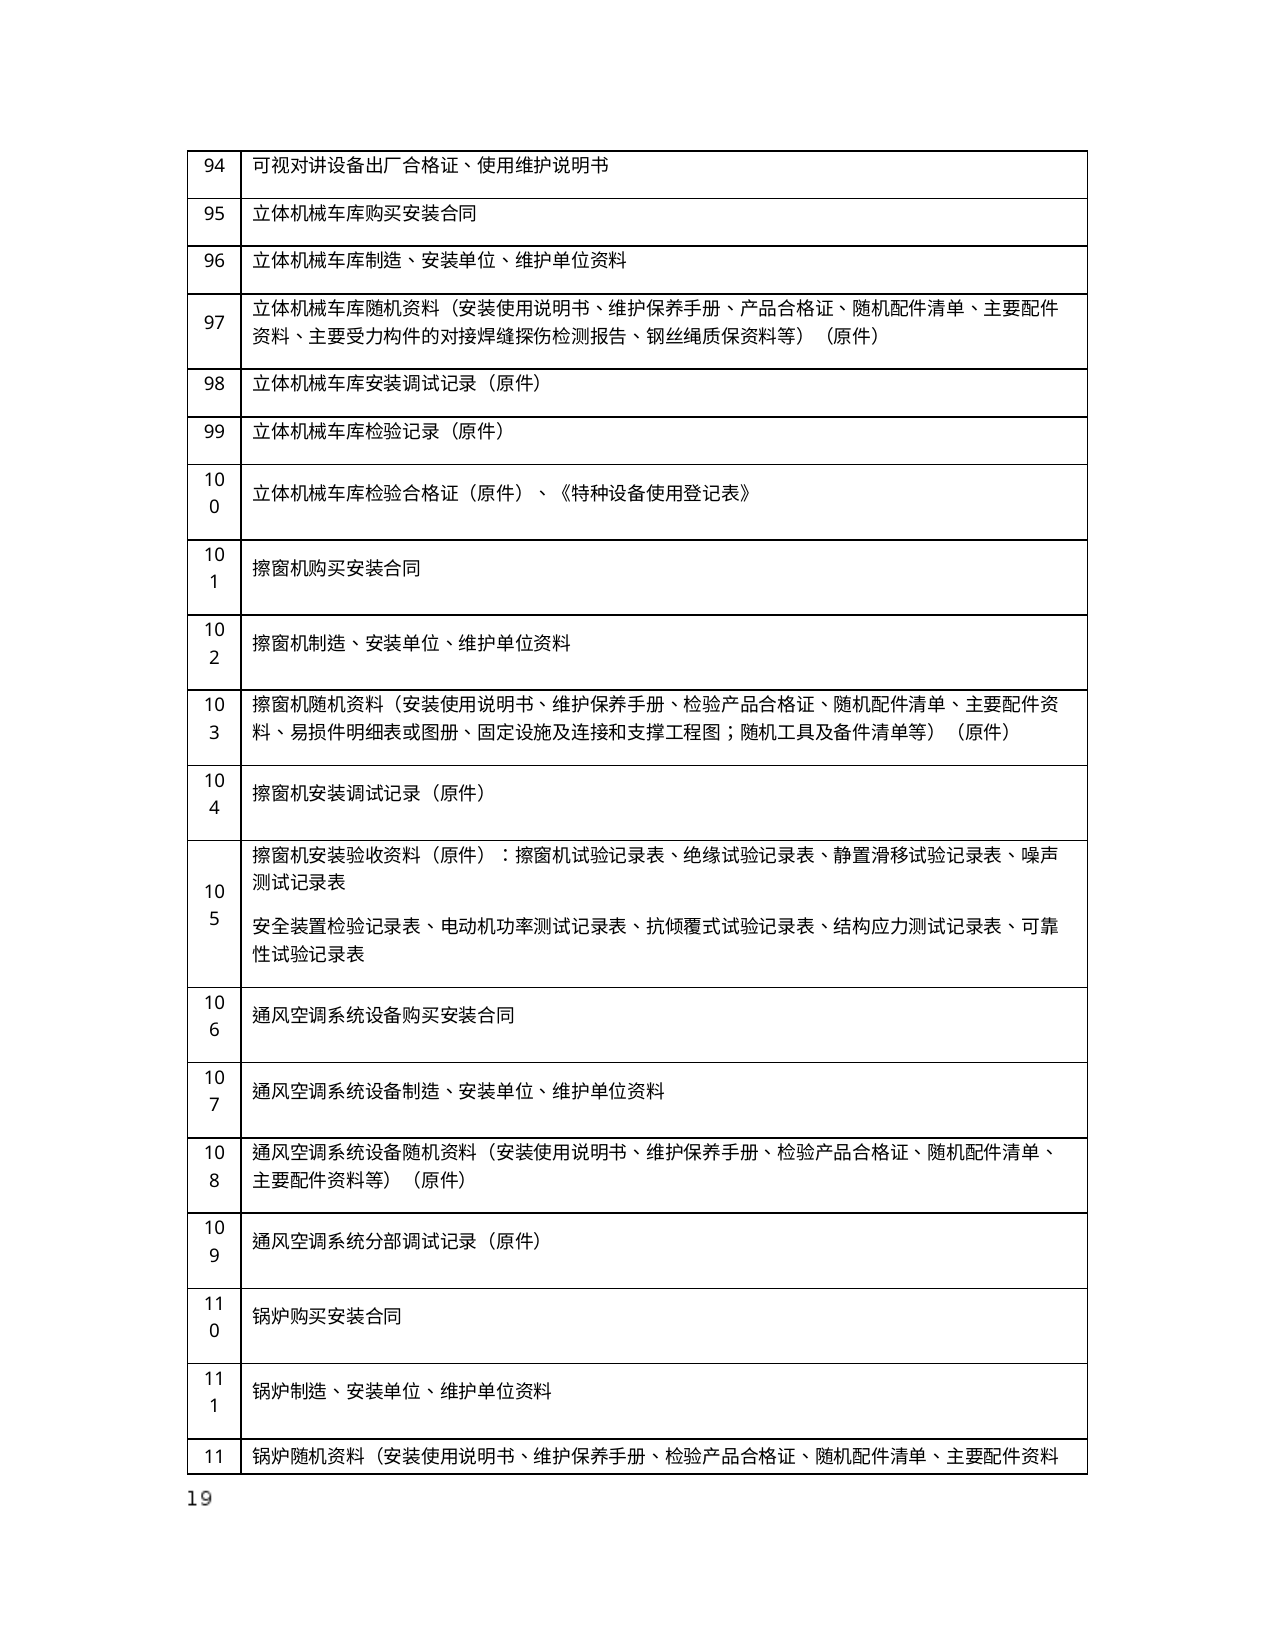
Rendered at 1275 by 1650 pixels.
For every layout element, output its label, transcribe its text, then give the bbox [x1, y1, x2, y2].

table_cell 99 [188, 418, 240, 464]
table_cell 101 [188, 541, 240, 614]
picture [187, 1488, 213, 1530]
table_cell 97 [188, 295, 240, 368]
table_cell 96 [188, 247, 240, 293]
table_cell 94 [188, 152, 240, 198]
table_cell 擦窗机制造、安装单位、维护单位资料 [242, 616, 1087, 689]
table_cell 107 [188, 1063, 240, 1137]
table_cell 擦窗机随机资料（安装使用说明书、维护保养手册、检验产品合格证、随机配件清单、主要配件资料、易损件明细表或图册、固定设施及连接和支撑工程图；随机工具及备件清单等）（原件） [242, 691, 1087, 764]
table_cell 111 [188, 1364, 240, 1438]
table_cell 立体机械车库随机资料（安装使用说明书、维护保养手册、产品合格证、随机配件清单、主要配件资料、主要受力构件的对接焊缝探伤检测报告、钢丝绳质保资料等）（原件） [242, 295, 1087, 368]
table_cell 立体机械车库购买安装合同 [242, 199, 1087, 245]
table_cell 通风空调系统设备制造、安装单位、维护单位资料 [242, 1063, 1087, 1137]
table_cell 通风空调系统分部调试记录（原件） [242, 1214, 1087, 1287]
table_cell 擦窗机购买安装合同 [242, 541, 1087, 614]
table_cell 103 [188, 691, 240, 764]
table_cell 擦窗机安装调试记录（原件） [242, 766, 1087, 840]
table_cell 108 [188, 1139, 240, 1212]
table_cell 98 [188, 370, 240, 416]
table_cell 锅炉随机资料（安装使用说明书、维护保养手册、检验产品合格证、随机配件清单、主要配件资料等）（原件） [242, 1440, 1087, 1473]
table_cell 立体机械车库检验记录（原件） [242, 418, 1087, 464]
table_cell 立体机械车库制造、安装单位、维护单位资料 [242, 247, 1087, 293]
table_cell 104 [188, 766, 240, 840]
table_cell 102 [188, 616, 240, 689]
table_cell 可视对讲设备出厂合格证、使用维护说明书 [242, 152, 1087, 198]
table_cell 锅炉购买安装合同 [242, 1289, 1087, 1363]
table_cell 110 [188, 1289, 240, 1363]
table_cell 立体机械车库检验合格证（原件）、《特种设备使用登记表》 [242, 465, 1087, 539]
table_cell 109 [188, 1214, 240, 1287]
table_cell 106 [188, 988, 240, 1062]
table_cell 100 [188, 465, 240, 539]
table_cell 擦窗机安装验收资料（原件）：擦窗机试验记录表、绝缘试验记录表、静置滑移试验记录表、噪声测试记录表 安全装置检验记录表、电动机功率测试记录表、抗倾覆式试验记录表、结构应力测试记录表、可靠性试验记录表 [242, 841, 1087, 987]
table_cell 通风空调系统设备购买安装合同 [242, 988, 1087, 1062]
table_cell 通风空调系统设备随机资料（安装使用说明书、维护保养手册、检验产品合格证、随机配件清单、主要配件资料等）（原件） [242, 1139, 1087, 1212]
table_cell 112 [188, 1440, 240, 1473]
table_cell 95 [188, 199, 240, 245]
table_cell 105 [188, 841, 240, 987]
table_cell 锅炉制造、安装单位、维护单位资料 [242, 1364, 1087, 1438]
table_cell 立体机械车库安装调试记录（原件） [242, 370, 1087, 416]
